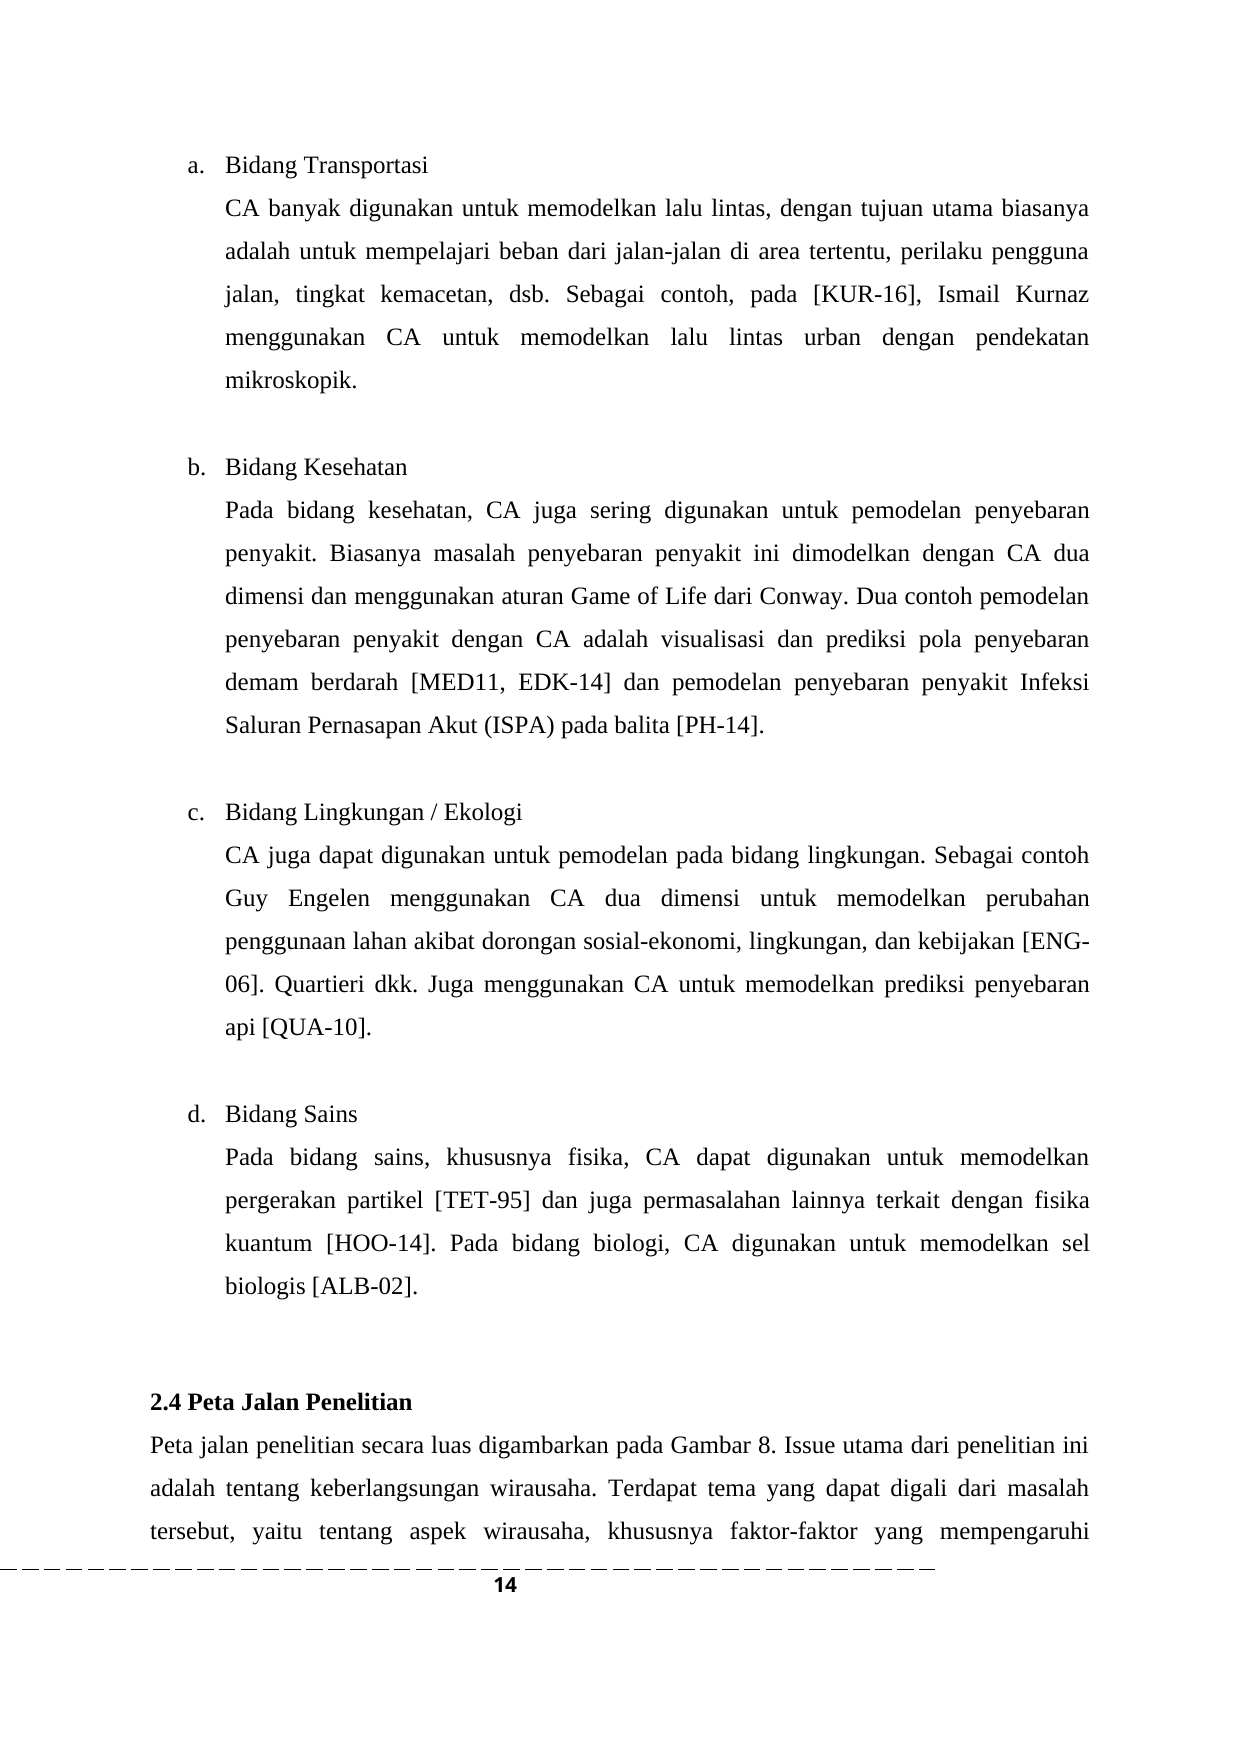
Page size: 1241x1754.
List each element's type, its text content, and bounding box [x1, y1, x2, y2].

list Bidang Lingkungan / Ekologi [187, 797, 1090, 826]
text 2.4 Peta Jalan Penelitian [150, 1387, 1090, 1416]
list Pada bidang kesehatan, CA juga sering digunakan untuk pemodelan penyebaran penyakit. Biasanya masalah penyebaran penyakit ini dimodelkan dengan CA dua dimensi dan menggunakan aturan Game of Life dari Conway. Dua contoh pemodelan penyebaran penyakit dengan CA adalah visualisasi dan prediksi pola penyebaran demam berdarah [MED11, EDK-14] dan pemodelan penyebaran penyakit Infeksi Saluran Pernasapan Akut (ISPA) pada balita [PH-14]. [225, 495, 1090, 739]
list CA banyak digunakan untuk memodelkan lalu lintas, dengan tujuan utama biasanya adalah untuk mempelajari beban dari jalan-jalan di area tertentu, perilaku pengguna jalan, tingkat kemacetan, dsb. Sebagai contoh, pada [KUR-16], Ismail Kurnaz menggunakan CA untuk memodelkan lalu lintas urban dengan pendekatan mikroskopik. [225, 193, 1090, 394]
list CA juga dapat digunakan untuk pemodelan pada bidang lingkungan. Sebagai contoh Guy Engelen menggunakan CA dua dimensi untuk memodelkan perubahan penggunaan lahan akibat dorongan sosial-ekonomi, lingkungan, dan kebijakan [ENG-06]. Quartieri dkk. Juga menggunakan CA untuk memodelkan prediksi penyebaran api [QUA-10]. [225, 840, 1090, 1041]
list Bidang Sains [187, 1099, 1090, 1127]
list Bidang Transportasi [187, 150, 1090, 179]
list Bidang Kesehatan [187, 452, 1090, 481]
list Pada bidang sains, khususnya fisika, CA dapat digunakan untuk memodelkan pergerakan partikel [TET-95] dan juga permasalahan lainnya terkait dengan fisika kuantum [HOO-14]. Pada bidang biologi, CA digunakan untuk memodelkan sel biologis [ALB-02]. [225, 1142, 1090, 1300]
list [150, 1430, 1090, 1545]
